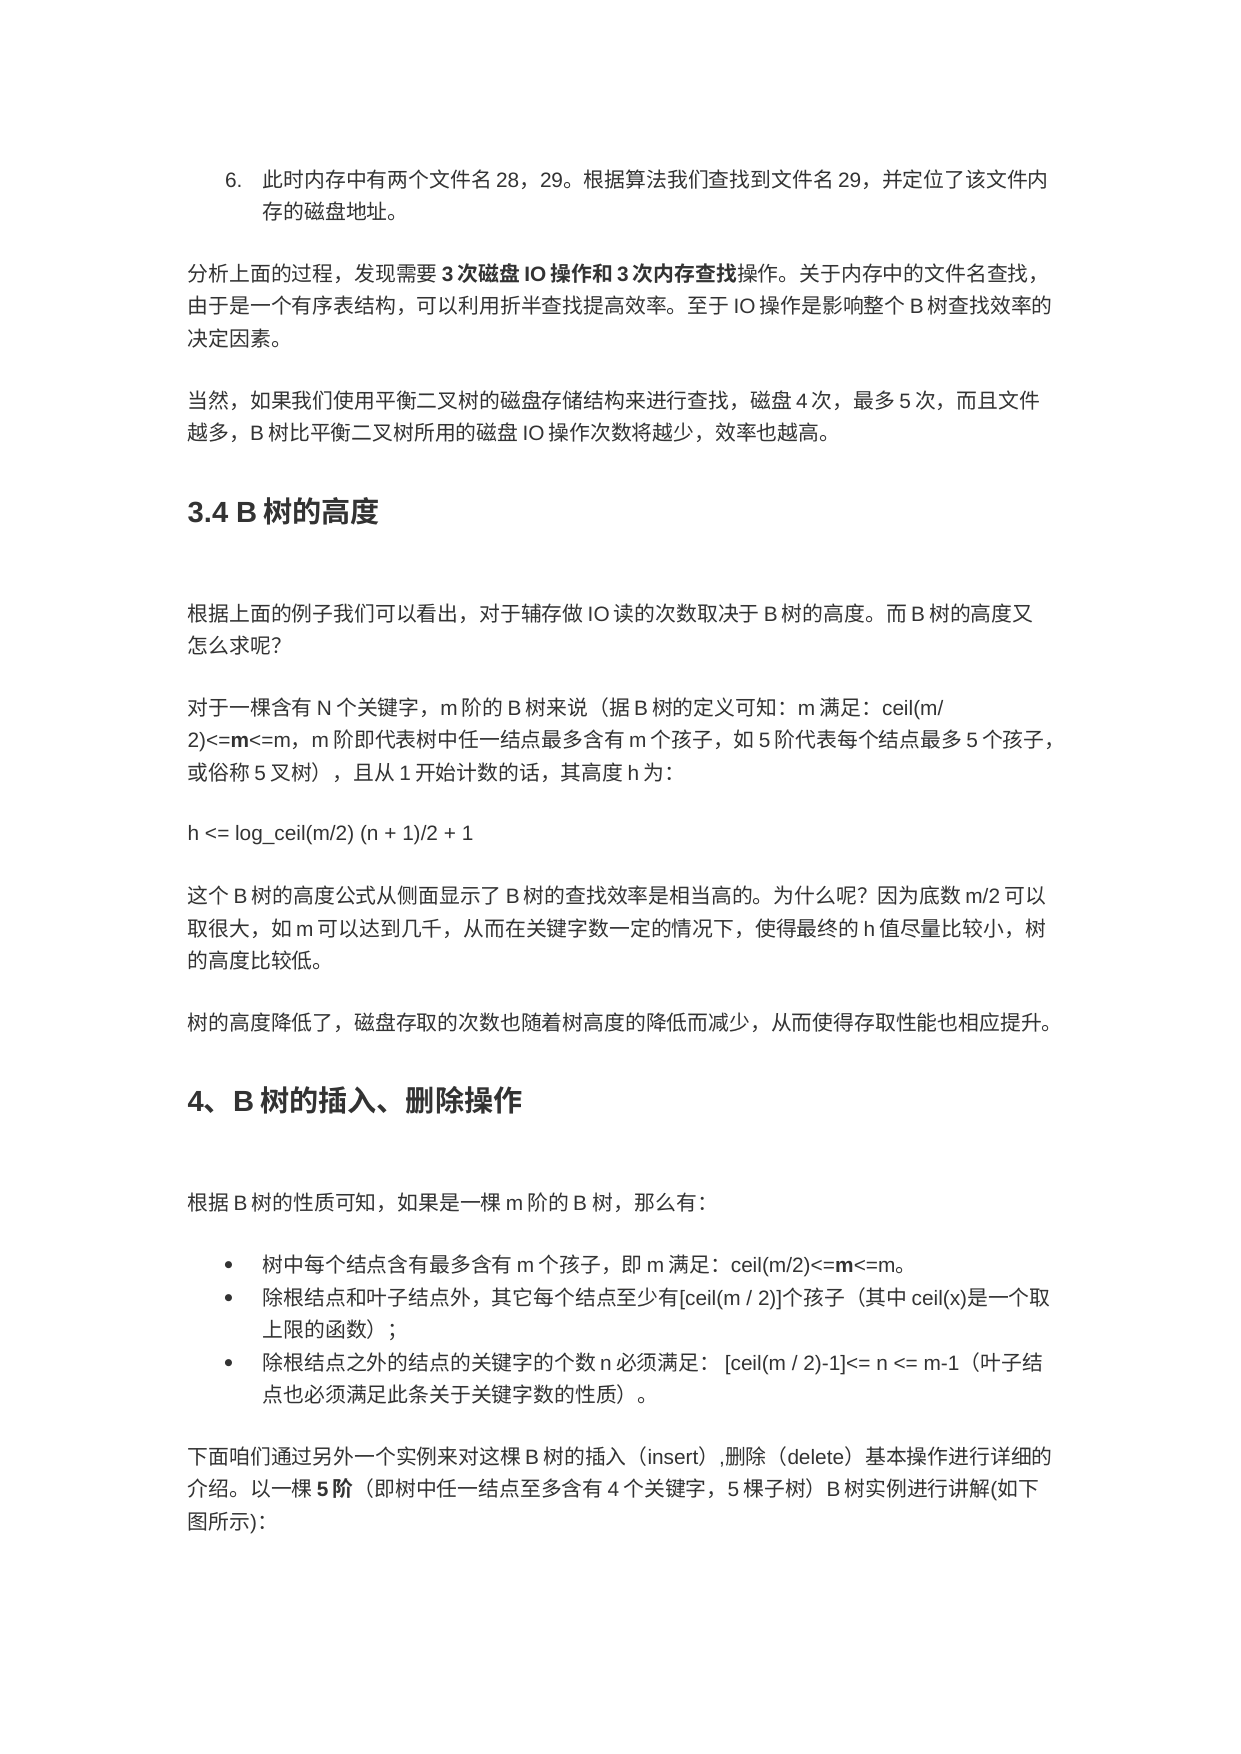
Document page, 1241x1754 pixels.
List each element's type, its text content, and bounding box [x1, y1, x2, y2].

subtitle 4、B树的插入、删除操作 [187, 1067, 1053, 1132]
text 根据上面的例子我们可以看出，对于辅存做IO读的次数取决于B树的高度。而B树的高度又怎么求呢？ [187, 596, 1053, 661]
text 分析上面的过程，发现需要3次磁盘IO操作和3次内存查找操作。关于内存中的文件名查找，由于是一个有序表结构，可以利用折半查找提高效率。至于IO操作是影响整个B树查找效率的决定因素。 [187, 256, 1053, 354]
text 这个B树的高度公式从侧面显示了B树的查找效率是相当高的。为什么呢？因为底数m/2可以取很大，如m可以达到几千，从而在关键字数一定的情况下，使得最终的h值尽量比较小，树的高度比较低。 [187, 878, 1053, 976]
list 此时内存中有两个文件名28，29。根据算法我们查找到文件名29，并定位了该文件内存的磁盘地址。 [225, 162, 1053, 227]
list 除根结点之外的结点的关键字的个数n必须满足： [ceil(m / 2)-1]<= n <= m-1（叶子结点也必须满足此条关于关键字数的性质）。 [225, 1345, 1053, 1410]
list 除根结点和叶子结点外，其它每个结点至少有[ceil(m / 2)]个孩子（其中ceil(x)是一个取上限的函数）； [225, 1280, 1053, 1345]
list 树中每个结点含有最多含有m个孩子，即m满足：ceil(m/2)<=m<=m。 [225, 1247, 1053, 1280]
text 对于一棵含有N个关键字，m阶的B树来说（据B树的定义可知：m满足：ceil(m/2)<=m<=m，m阶即代表树中任一结点最多含有m个孩子，如5阶代表每个结点最多5个孩子，或俗称5叉树），且从1开始计数的话，其高度h为： [187, 690, 1053, 787]
text 树的高度降低了，磁盘存取的次数也随着树高度的降低而减少，从而使得存取性能也相应提升。 [187, 1005, 1053, 1037]
text h <= log_ceil(m/2) (n + 1)/2 + 1 [187, 817, 1053, 849]
text 当然，如果我们使用平衡二叉树的磁盘存储结构来进行查找，磁盘4次，最多5次，而且文件越多，B树比平衡二叉树所用的磁盘IO操作次数将越少，效率也越高。 [187, 383, 1053, 448]
subtitle 3.4 B树的高度 [187, 477, 1053, 542]
text 下面咱们通过另外一个实例来对这棵B树的插入（insert）,删除（delete）基本操作进行详细的介绍。以一棵5阶（即树中任一结点至多含有4个关键字，5棵子树）B树实例进行讲解(如下图所示)： [187, 1439, 1053, 1536]
text 根据B树的性质可知，如果是一棵m阶的B 树，那么有： [187, 1186, 1053, 1218]
